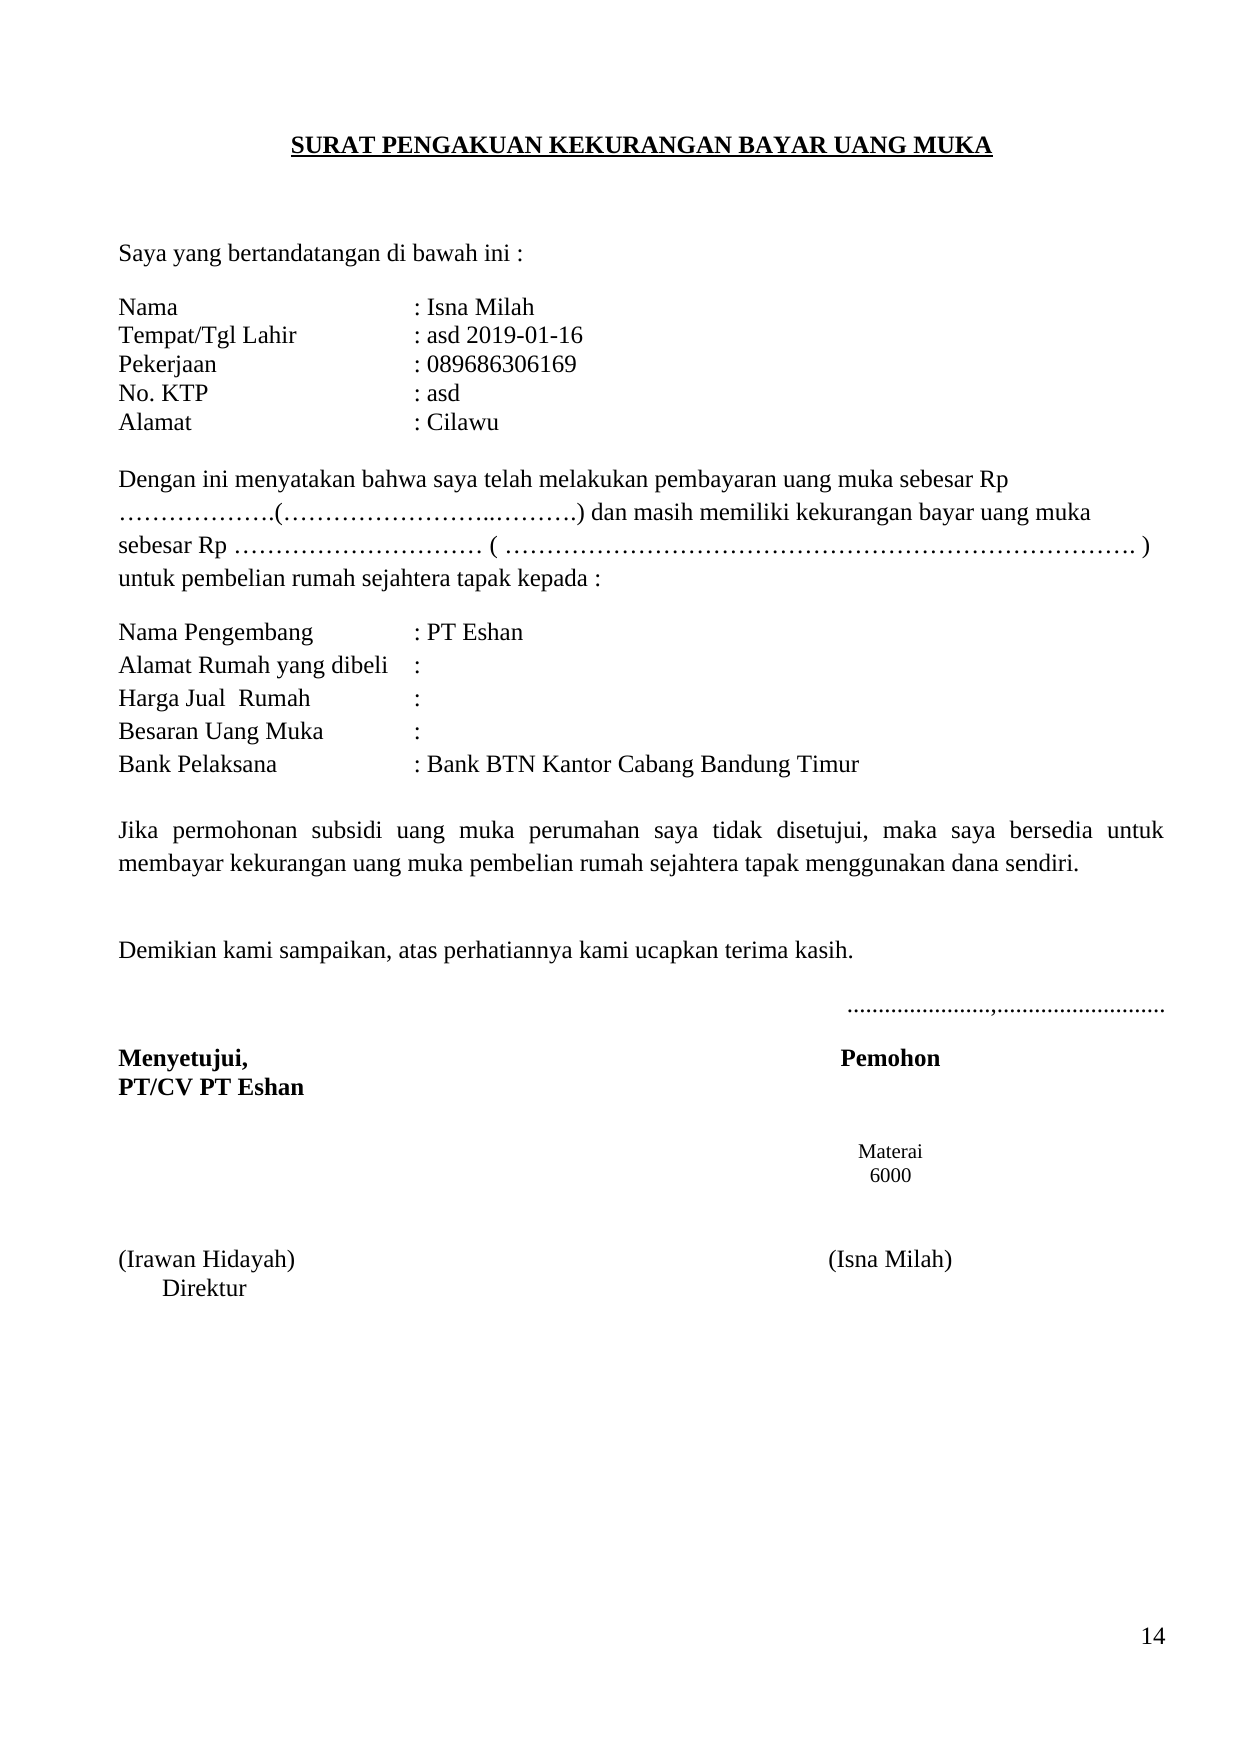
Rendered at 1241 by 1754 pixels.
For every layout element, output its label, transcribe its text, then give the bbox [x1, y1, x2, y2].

text Harga Jual Rumah : [118, 683, 1165, 712]
text Nama Pengembang : PT Eshan [118, 617, 1165, 646]
text Jika permohonan subsidi uang muka perumahan saya tidak disetujui, maka saya bersedia untuk membayar kekurangan uang muka pembelian rumah sejahtera tapak menggunakan dana sendiri. [118, 815, 1165, 910]
text Nama : Isna Milah [118, 292, 1165, 321]
text Alamat Rumah yang dibeli : [118, 650, 1165, 679]
text Besaran Uang Muka : [118, 716, 1165, 745]
text SURAT PENGAKUAN KEKURANGAN BAYAR UANG MUKA [118, 130, 1165, 159]
text Bank Pelaksana : Bank BTN Kantor Cabang Bandung Timur [118, 749, 1165, 811]
text untuk pembelian rumah sejahtera tapak kepada : [118, 563, 1165, 592]
text Dengan ini menyatakan bahwa saya telah melakukan pembayaran uang muka sebesar Rp ……………….(……………………..……….) dan masih memiliki kekurangan bayar uang muka sebesar Rp ………………………… ( …………………………………………………………………. ) [118, 464, 1165, 559]
text No. KTP : asd [118, 378, 1165, 407]
text Alamat : Cilawu [118, 407, 1165, 436]
table_header Menyetujui, PT/CV PT Eshan (Irawan Hidayah) Direktur [107, 1043, 620, 1305]
text Demikian kami sampaikan, atas perhatiannya kami ucapkan terima kasih. [118, 935, 1165, 964]
text Pekerjaan : 089686306169 [118, 349, 1165, 378]
text Tempat/Tgl Lahir : asd 2019-01-16 [118, 321, 1165, 349]
text .......................,........................... [118, 989, 1165, 1018]
table_header Pemohon Materai 6000 (Isna Milah) [620, 1043, 1160, 1305]
text Saya yang bertandatangan di bawah ini : [118, 238, 1165, 267]
